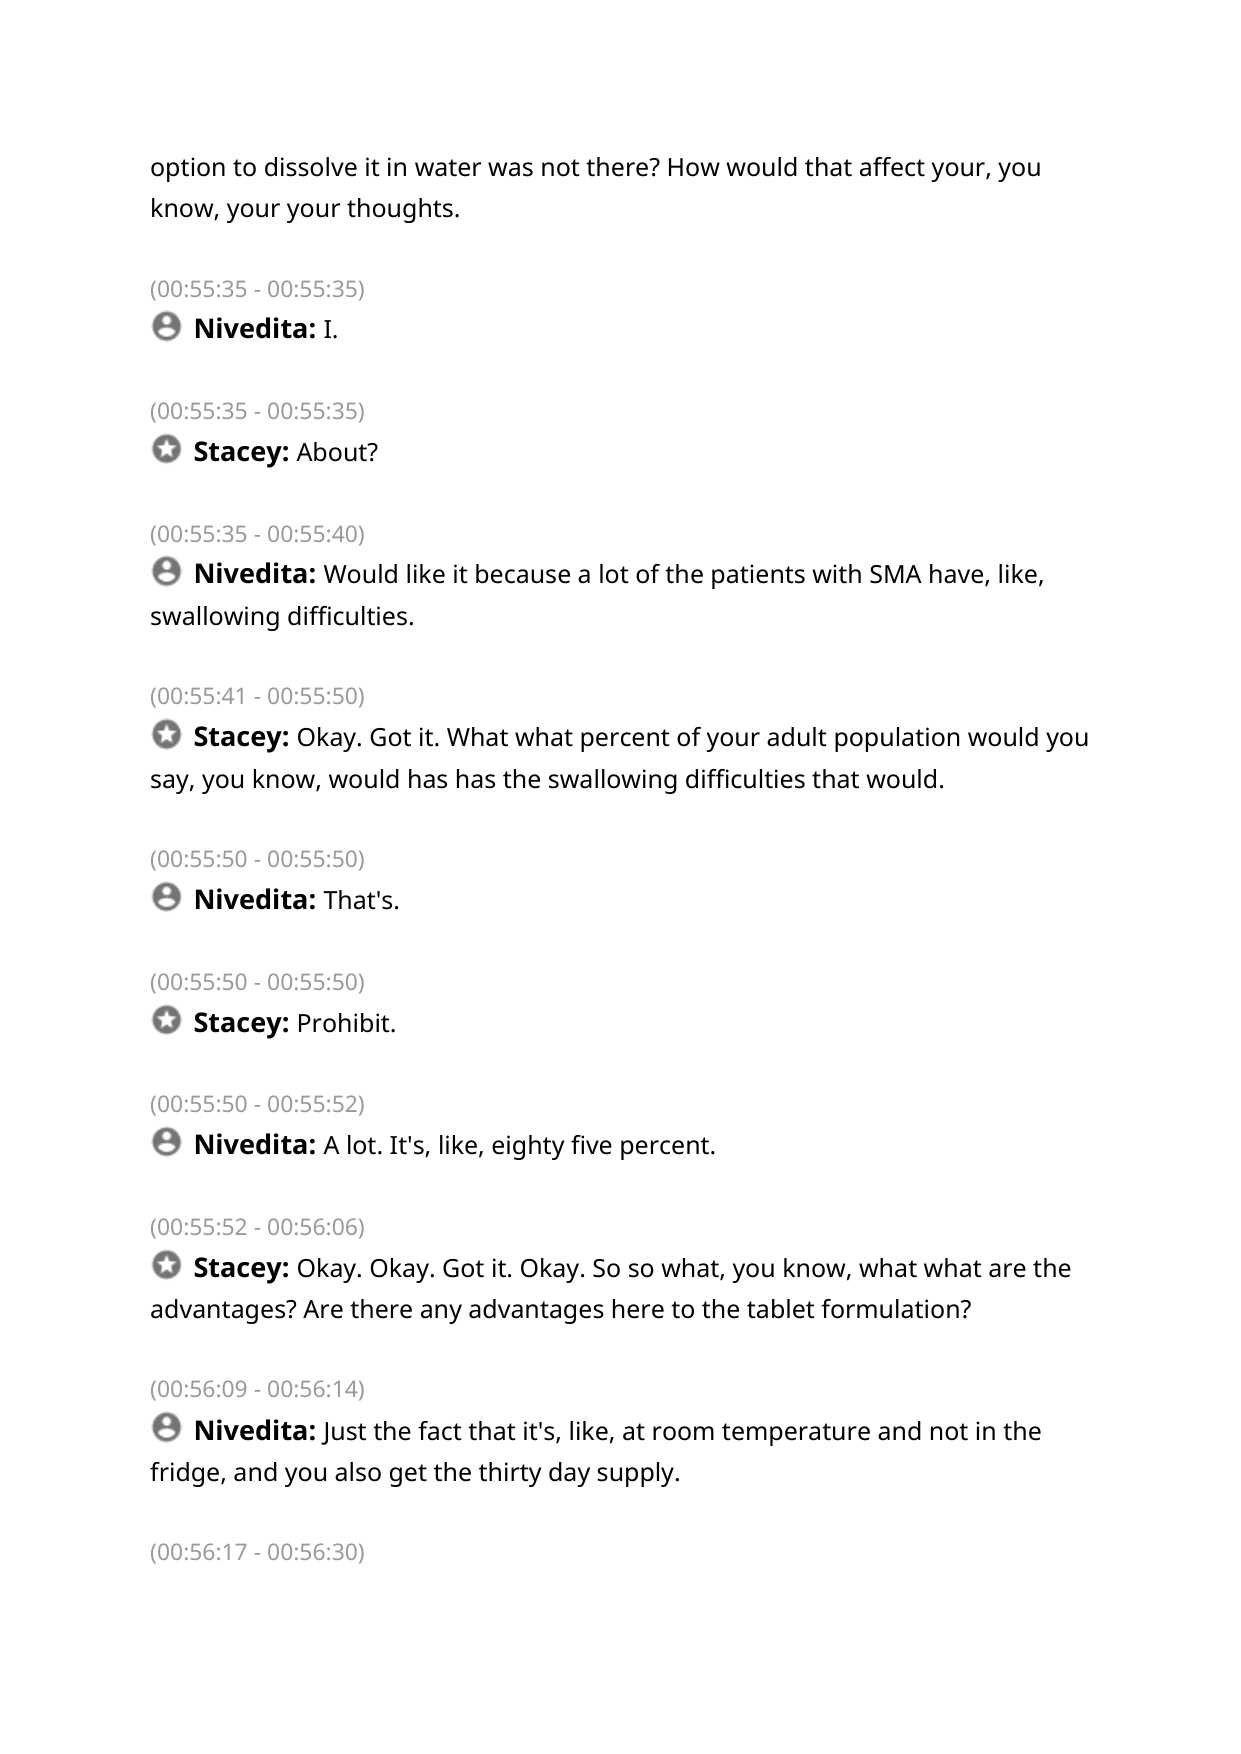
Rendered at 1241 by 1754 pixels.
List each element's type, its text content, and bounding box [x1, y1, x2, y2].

picture [150, 554, 184, 589]
text (00:55:35 - 00:55:35) [150, 272, 1090, 304]
picture [150, 1003, 184, 1037]
picture [150, 1410, 184, 1445]
text Stacey: Prohibit. [150, 1003, 1090, 1040]
text (00:55:35 - 00:55:35) [150, 395, 1090, 426]
text Nivedita: Just the fact that it's, like, at room temperature and not in the fridge, and you also get the thirty day supply. [150, 1411, 1090, 1489]
text (00:55:50 - 00:55:50) [150, 843, 1090, 874]
text Stacey: Okay. Got it. What what percent of your adult population would you say, you know, would has has the swallowing difficulties that would. [150, 718, 1090, 796]
text (00:56:17 - 00:56:30) [150, 1536, 1090, 1567]
text Nivedita: I. [150, 310, 1090, 347]
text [150, 150, 1090, 225]
picture [150, 309, 184, 344]
text Nivedita: Would like it because a lot of the patients with SMA have, like, swallowing difficulties. [150, 555, 1090, 633]
text Stacey: Okay. Okay. Got it. Okay. So so what, you know, what what are the advantages? Are there any advantages here to the tablet formulation? [150, 1248, 1090, 1326]
picture [150, 1125, 184, 1159]
picture [150, 432, 184, 466]
picture [150, 1248, 184, 1282]
text Nivedita: A lot. It's, like, eighty five percent. [150, 1126, 1090, 1162]
text Nivedita: That's. [150, 881, 1090, 917]
text (00:55:52 - 00:56:06) [150, 1211, 1090, 1242]
picture [150, 717, 184, 752]
text (00:55:35 - 00:55:40) [150, 517, 1090, 549]
picture [150, 880, 184, 914]
text (00:55:50 - 00:55:50) [150, 966, 1090, 997]
text (00:56:09 - 00:56:14) [150, 1373, 1090, 1405]
text (00:55:50 - 00:55:52) [150, 1088, 1090, 1119]
text Stacey: About? [150, 432, 1090, 469]
text (00:55:41 - 00:55:50) [150, 680, 1090, 712]
